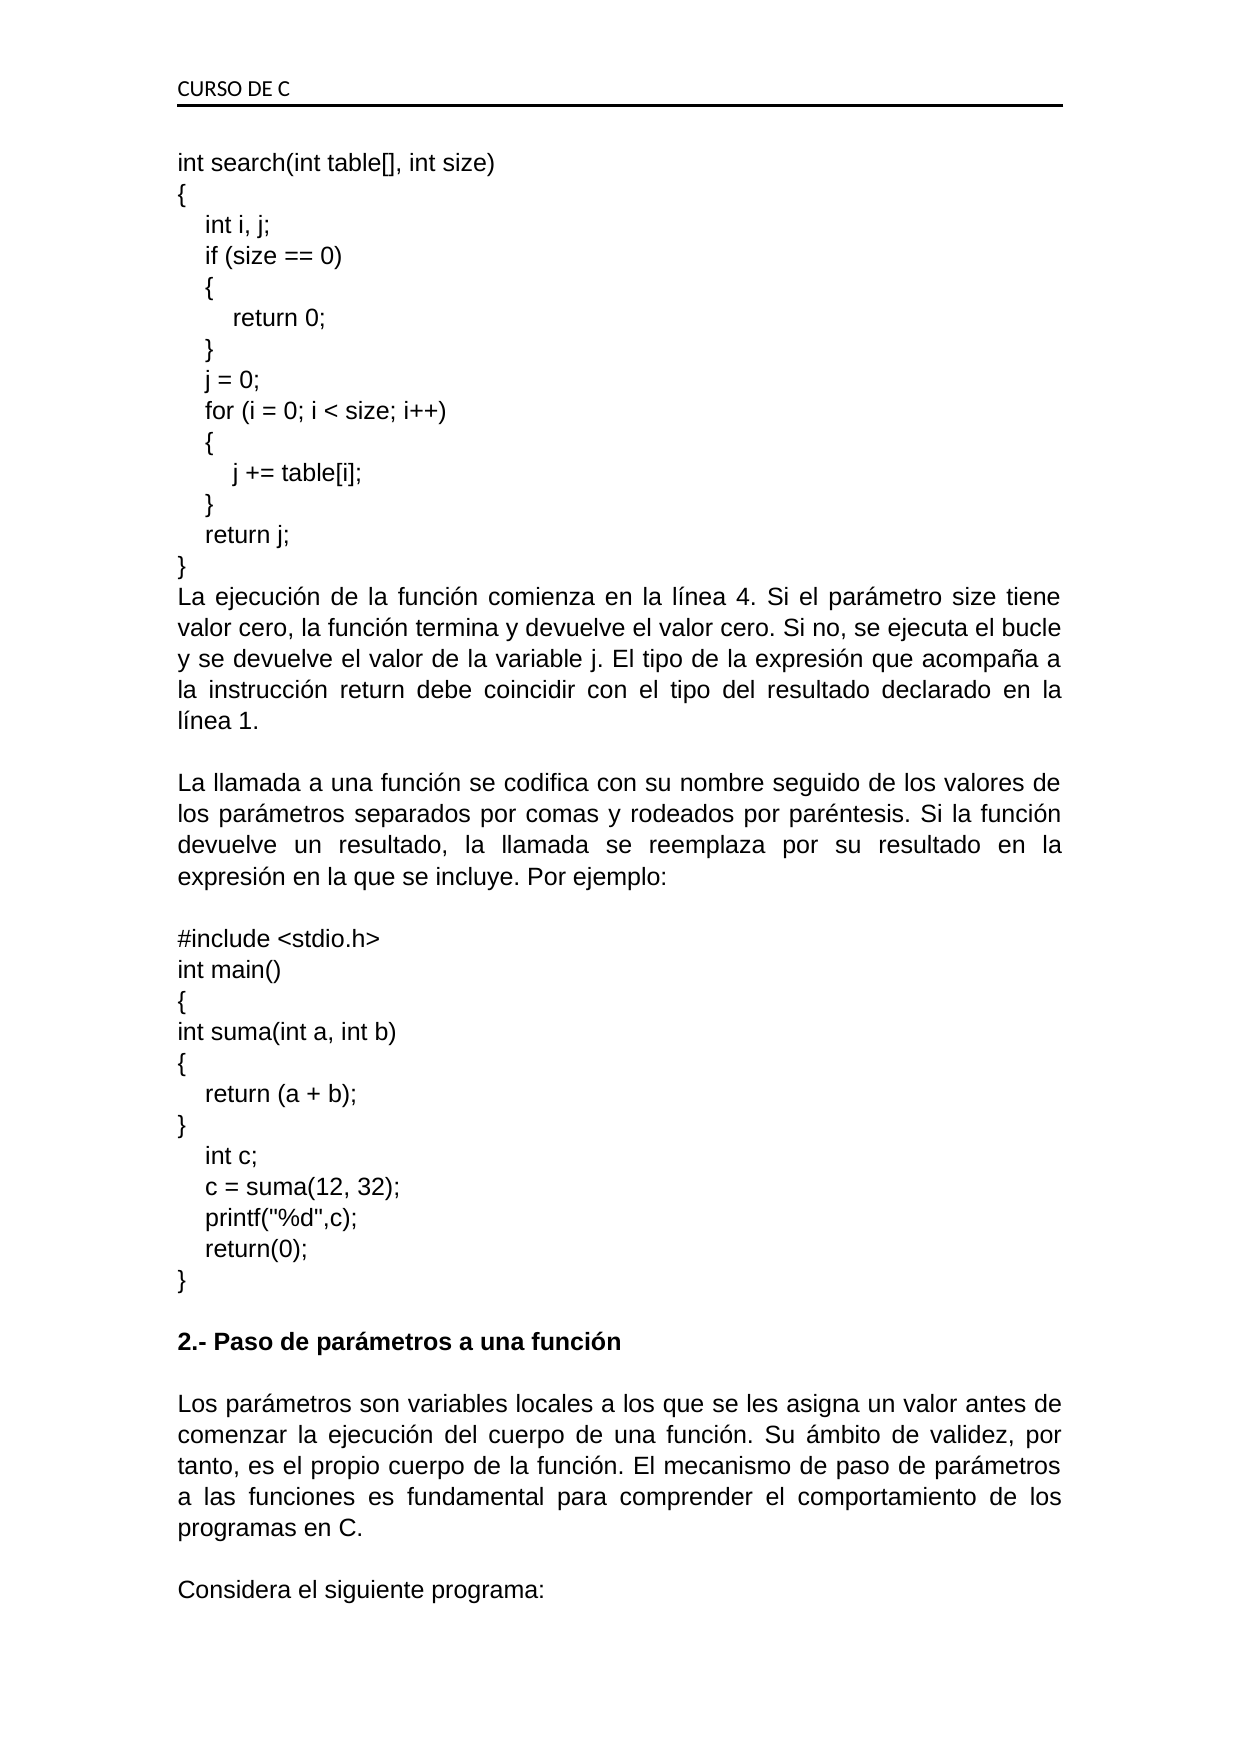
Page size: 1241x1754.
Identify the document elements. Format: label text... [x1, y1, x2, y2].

text if (size == 0) [177, 241, 1063, 269]
text int search(int table[], int size) [177, 148, 1063, 176]
text } [177, 1110, 1063, 1139]
text La ejecución de la función comienza en la línea 4. Si el parámetro size tiene valor cero, la función termina y devuelve el valor cero. Si no, se ejecuta el bucle y se devuelve el valor de la variable j. El tipo de la expresión que acompaña a la instrucción return debe coincidir con el tipo del resultado declarado en la línea 1. [177, 582, 1063, 735]
text } [177, 489, 1063, 518]
text for (i = 0; i < size; i++) [177, 396, 1063, 425]
text return j; [177, 520, 1063, 549]
text { [177, 1048, 1063, 1077]
text { [177, 427, 1063, 456]
text { [177, 986, 1063, 1014]
text } [177, 551, 1063, 580]
text return 0; [177, 303, 1063, 332]
text int c; [177, 1141, 1063, 1170]
text int main() [177, 955, 1063, 983]
text } [177, 1265, 1063, 1294]
text j += table[i]; [177, 458, 1063, 487]
text return (a + b); [177, 1079, 1063, 1108]
text printf("%d",c); [177, 1203, 1063, 1232]
text Considera el siguiente programa: [177, 1576, 1063, 1604]
text { [177, 179, 1063, 207]
text #include <stdio.h> [177, 924, 1063, 952]
text } [177, 334, 1063, 363]
text int suma(int a, int b) [177, 1017, 1063, 1046]
text j = 0; [177, 365, 1063, 394]
text return(0); [177, 1234, 1063, 1263]
text Los parámetros son variables locales a los que se les asigna un valor antes de comenzar la ejecución del cuerpo de una función. Su ámbito de validez, por tanto, es el propio cuerpo de la función. El mecanismo de paso de parámetros a las funciones es fundamental para comprender el comportamiento de los programas en C. [177, 1389, 1063, 1542]
text { [177, 272, 1063, 301]
text c = suma(12, 32); [177, 1172, 1063, 1201]
text int i, j; [177, 210, 1063, 238]
text 2.- Paso de parámetros a una función [177, 1327, 1063, 1356]
text La llamada a una función se codifica con su nombre seguido de los valores de los parámetros separados por comas y rodeados por paréntesis. Si la función devuelve un resultado, la llamada se reemplaza por su resultado en la expresión en la que se incluye. Por ejemplo: [177, 768, 1063, 890]
